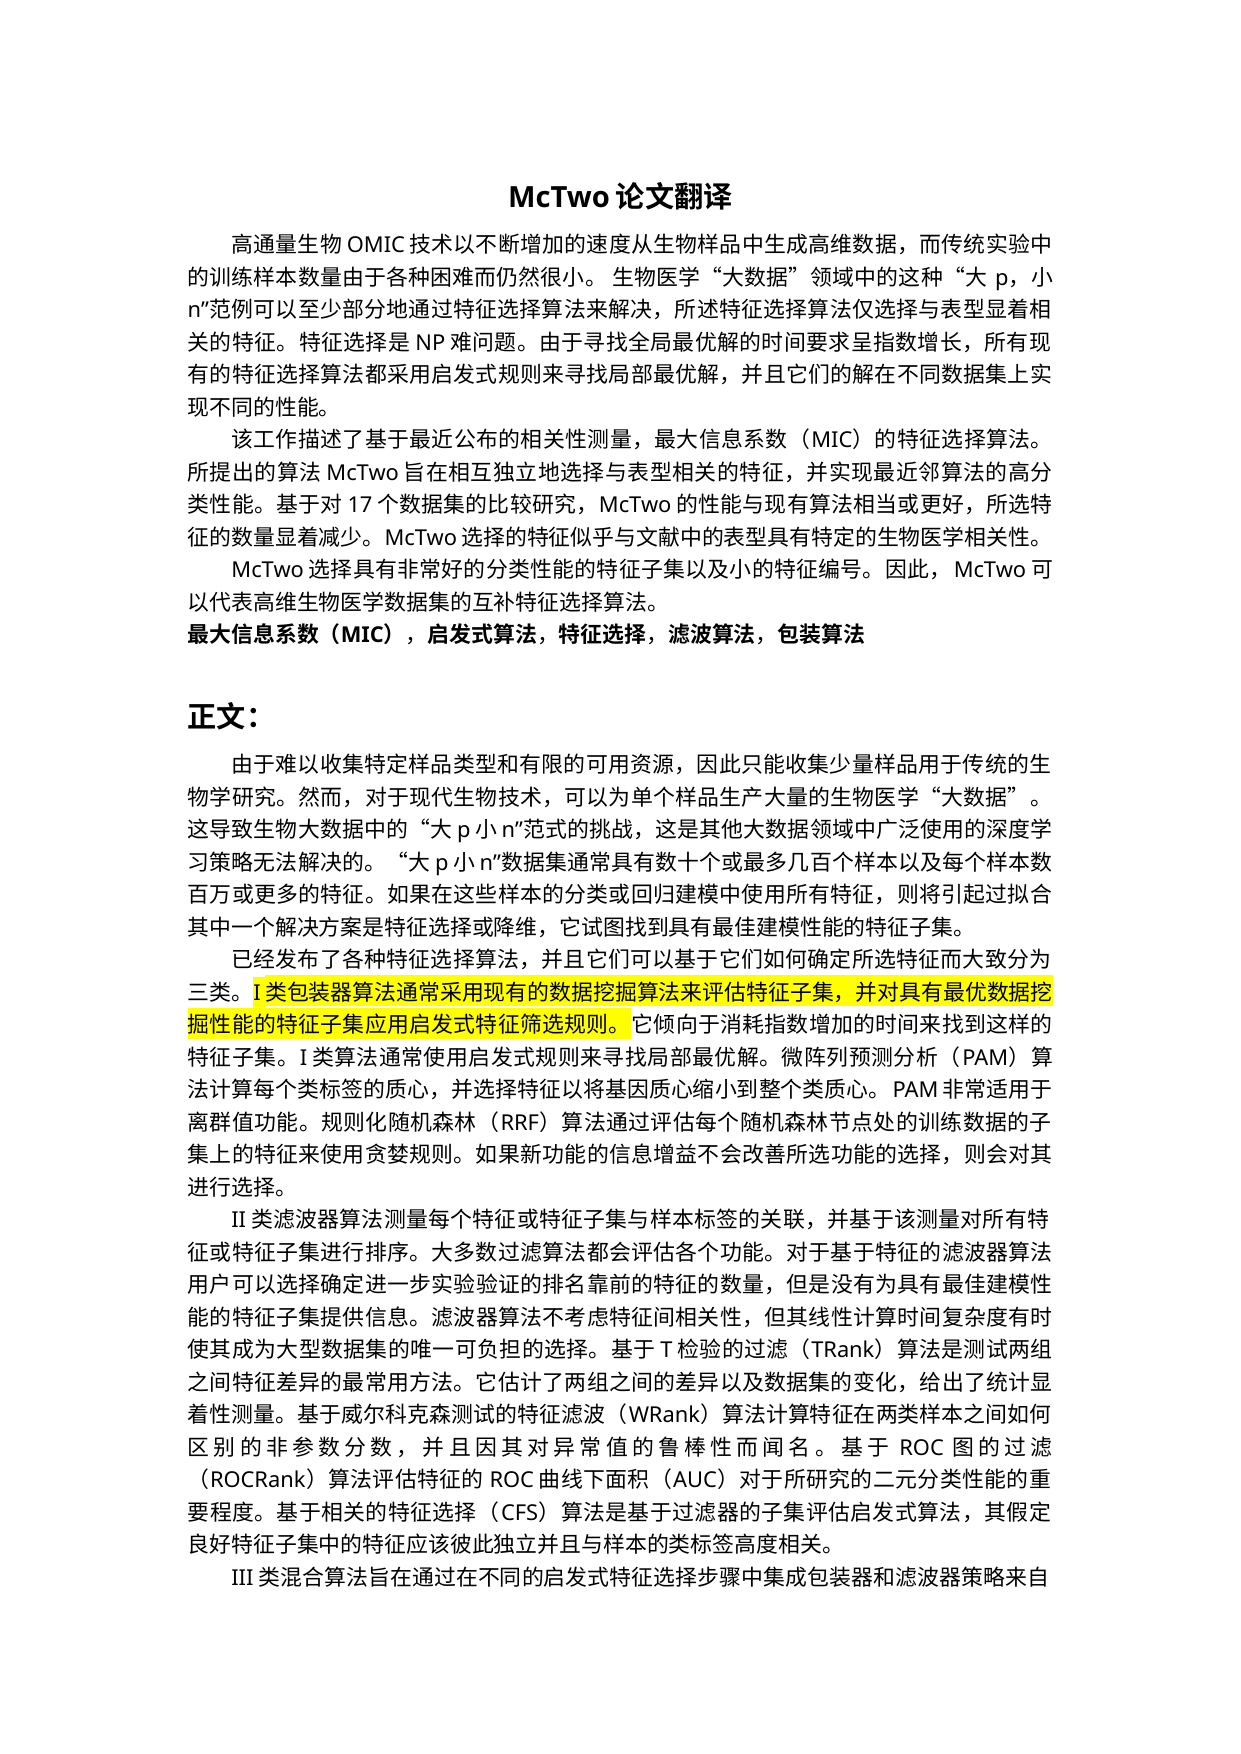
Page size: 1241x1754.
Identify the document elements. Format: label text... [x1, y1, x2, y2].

text 由于难以收集特定样品类型和有限的可用资源，因此只能收集少量样品用于传统的生物学研究。然而，对于现代生物技术，可以为单个样品生产大量的生物医学“大数据”。这导致生物大数据中的“大p小n”范式的挑战，这是其他大数据领域中广泛使用的深度学习策略无法解决的。“大p小n”数据集通常具有数十个或最多几百个样本以及每个样本数百万或更多的特征。如果在这些样本的分类或回归建模中使用所有特征，则将引起过拟合。其中一个解决方案是特征选择或降维，它试图找到具有最佳建模性能的特征子集。 [187, 747, 1053, 942]
text II类滤波器算法测量每个特征或特征子集与样本标签的关联，并基于该测量对所有特征或特征子集进行排序。大多数过滤算法都会评估各个功能。对于基于特征的滤波器算法，用户可以选择确定进一步实验验证的排名靠前的特征的数量，但是没有为具有最佳建模性能的特征子集提供信息。滤波器算法不考虑特征间相关性，但其线性计算时间复杂度有时使其成为大型数据集的唯一可负担的选择。基于T检验的过滤（TRank）算法是测试两组之间特征差异的最常用方法。它估计了两组之间的差异以及数据集的变化，给出了统计显着性测量。基于威尔科克森测试的特征滤波（WRank）算法计算特征在两类样本之间如何区别的非参数分数，并且因其对异常值的鲁棒性而闻名。基于ROC图的过滤（ROCRank）算法评估特征的ROC曲线下面积（AUC）对于所研究的二元分类性能的重要程度。基于相关的特征选择（CFS）算法是基于过滤器的子集评估启发式算法，其假定良好特征子集中的特征应该彼此独立并且与样本的类标签高度相关。 [187, 1202, 1053, 1559]
text McTwo选择具有非常好的分类性能的特征子集以及小的特征编号。因此，McTwo可以代表高维生物医学数据集的互补特征选择算法。 [187, 552, 1053, 617]
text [187, 1559, 1053, 1592]
text 已经发布了各种特征选择算法，并且它们可以基于它们如何确定所选特征而大致分为三类。I类包装器算法通常采用现有的数据挖掘算法来评估特征子集，并对具有最优数据挖掘性能的特征子集应用启发式特征筛选规则。它倾向于消耗指数增加的时间来找到这样的特征子集。I类算法通常使用启发式规则来寻找局部最优解。微阵列预测分析（PAM）算法计算每个类标签的质心，并选择特征以将基因质心缩小到整个类质心。PAM非常适用于离群值功能。规则化随机森林（RRF）算法通过评估每个随机森林节点处的训练数据的子集上的特征来使用贪婪规则。如果新功能的信息增益不会改善所选功能的选择，则会对其进行选择。 [187, 942, 1053, 1202]
text 高通量生物OMIC技术以不断增加的速度从生物样品中生成高维数据，而传统实验中的训练样本数量由于各种困难而仍然很小。 生物医学“大数据”领域中的这种“大p，小n”范例可以至少部分地通过特征选择算法来解决，所述特征选择算法仅选择与表型显着相关的特征。特征选择是NP难问题。由于寻找全局最优解的时间要求呈指数增长，所有现有的特征选择算法都采用启发式规则来寻找局部最优解，并且它们的解在不同数据集上实现不同的性能。 [187, 227, 1053, 422]
text 该工作描述了基于最近公布的相关性测量，最大信息系数（MIC）的特征选择算法。 所提出的算法McTwo旨在相互独立地选择与表型相关的特征，并实现最近邻算法的高分类性能。基于对17个数据集的比较研究，McTwo的性能与现有算法相当或更好，所选特征的数量显着减少。McTwo选择的特征似乎与文献中的表型具有特定的生物医学相关性。 [187, 422, 1053, 552]
text 最大信息系数（MIC），启发式算法，特征选择，滤波算法，包装算法 [187, 617, 1053, 649]
text 正文： [187, 682, 1053, 747]
text McTwo论文翻译 [187, 162, 1053, 227]
